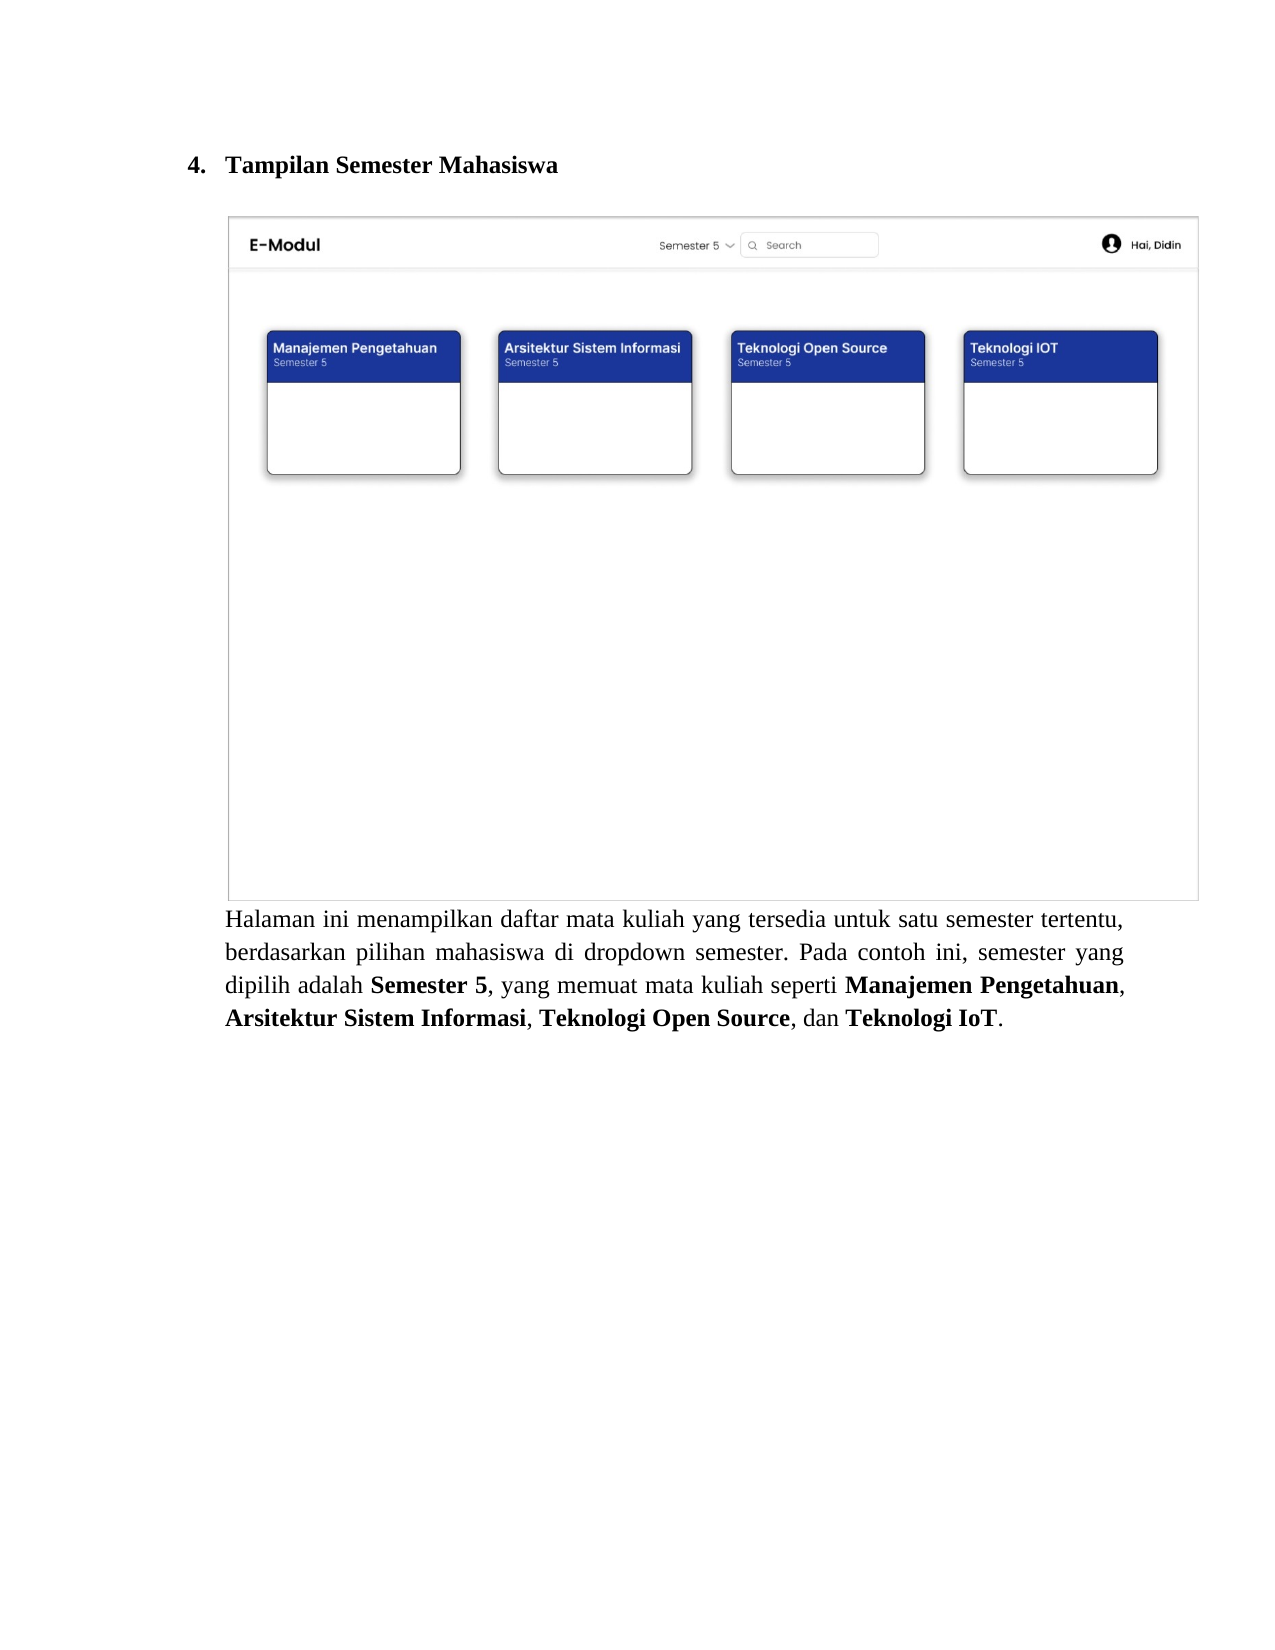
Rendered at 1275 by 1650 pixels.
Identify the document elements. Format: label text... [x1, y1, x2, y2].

list Halaman ini menampilkan daftar mata kuliah yang tersedia untuk satu semester tertentu, berdasarkan pilihan mahasiswa di dropdown semester. Pada contoh ini, semester yang dipilih adalah Semester 5, yang memuat mata kuliah seperti Manajemen Pengetahuan, Arsitektur Sistem Informasi, Teknologi Open Source, dan Teknologi IoT. [225, 904, 1125, 1032]
picture [225, 216, 1200, 901]
list Tampilan Semester Mahasiswa [187, 150, 1125, 179]
